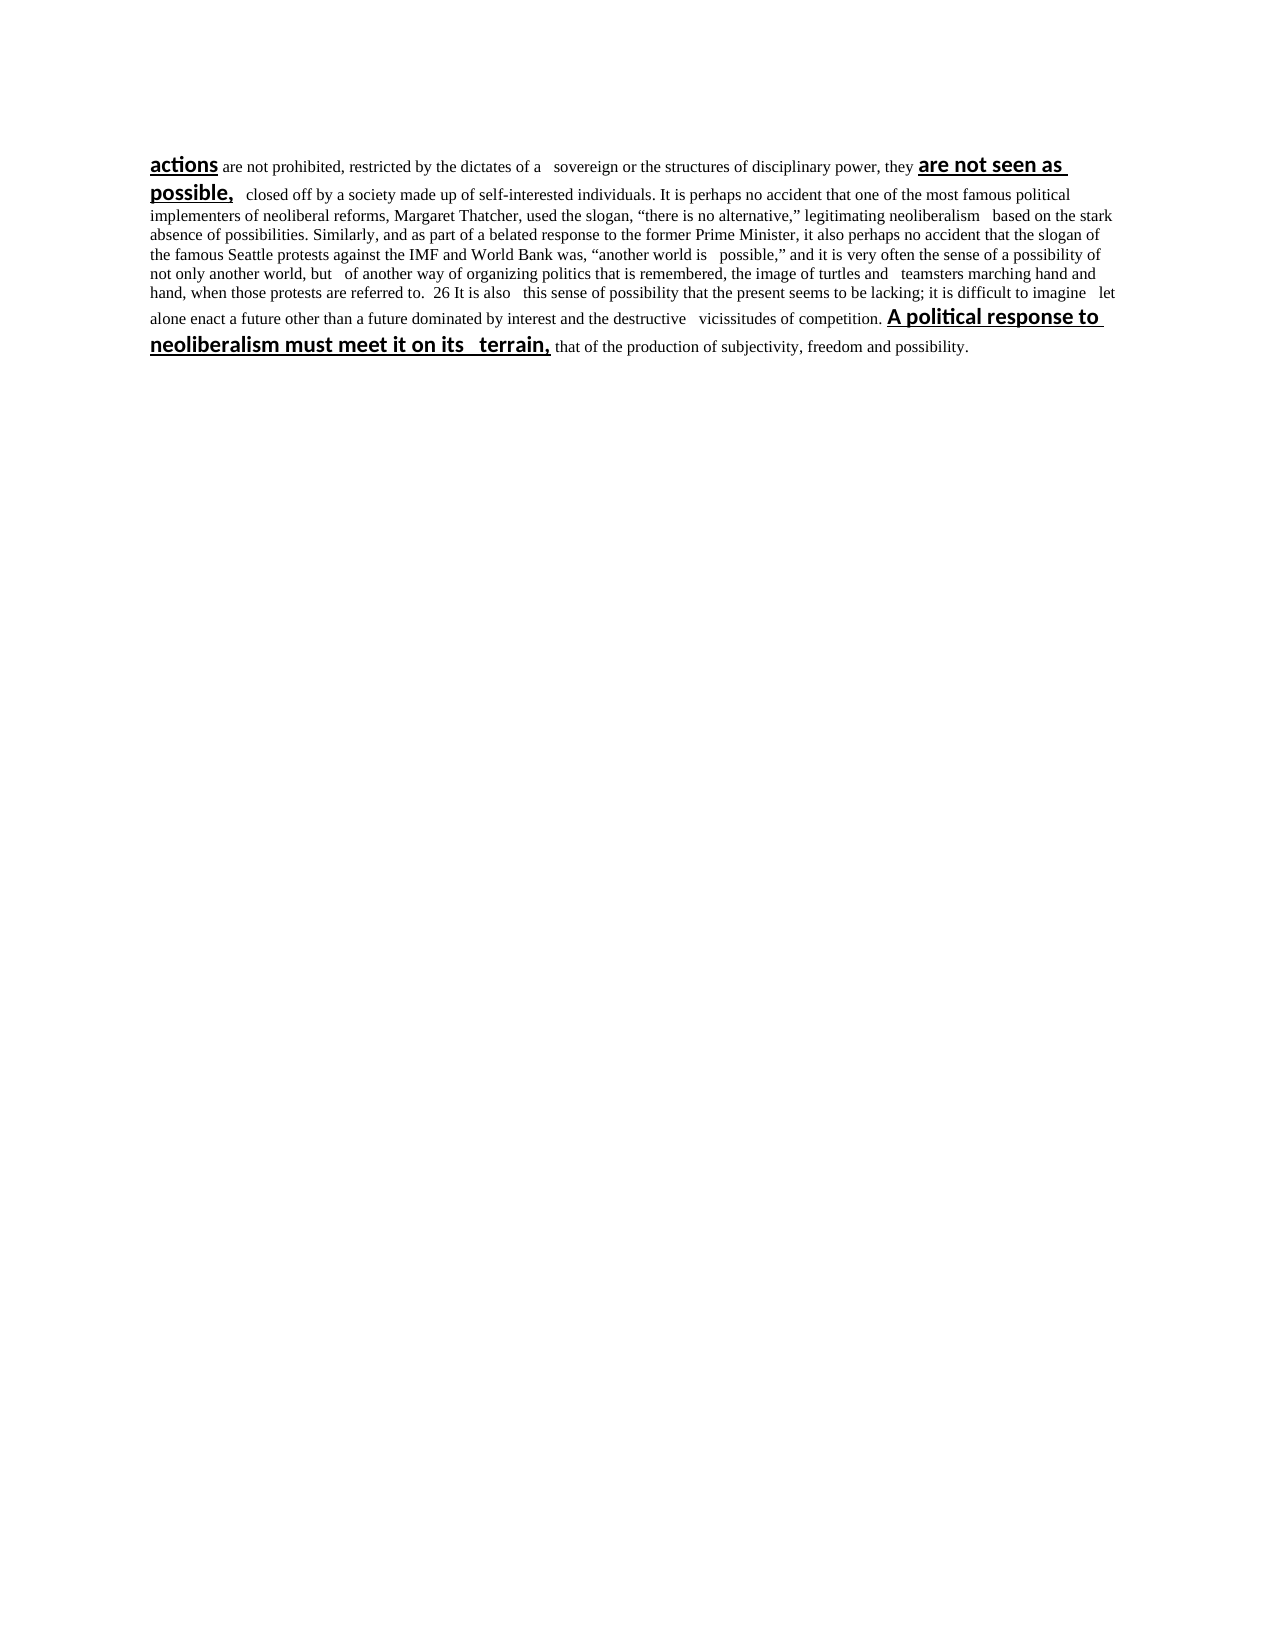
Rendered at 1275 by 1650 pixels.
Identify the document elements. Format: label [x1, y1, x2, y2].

text [150, 150, 1125, 358]
